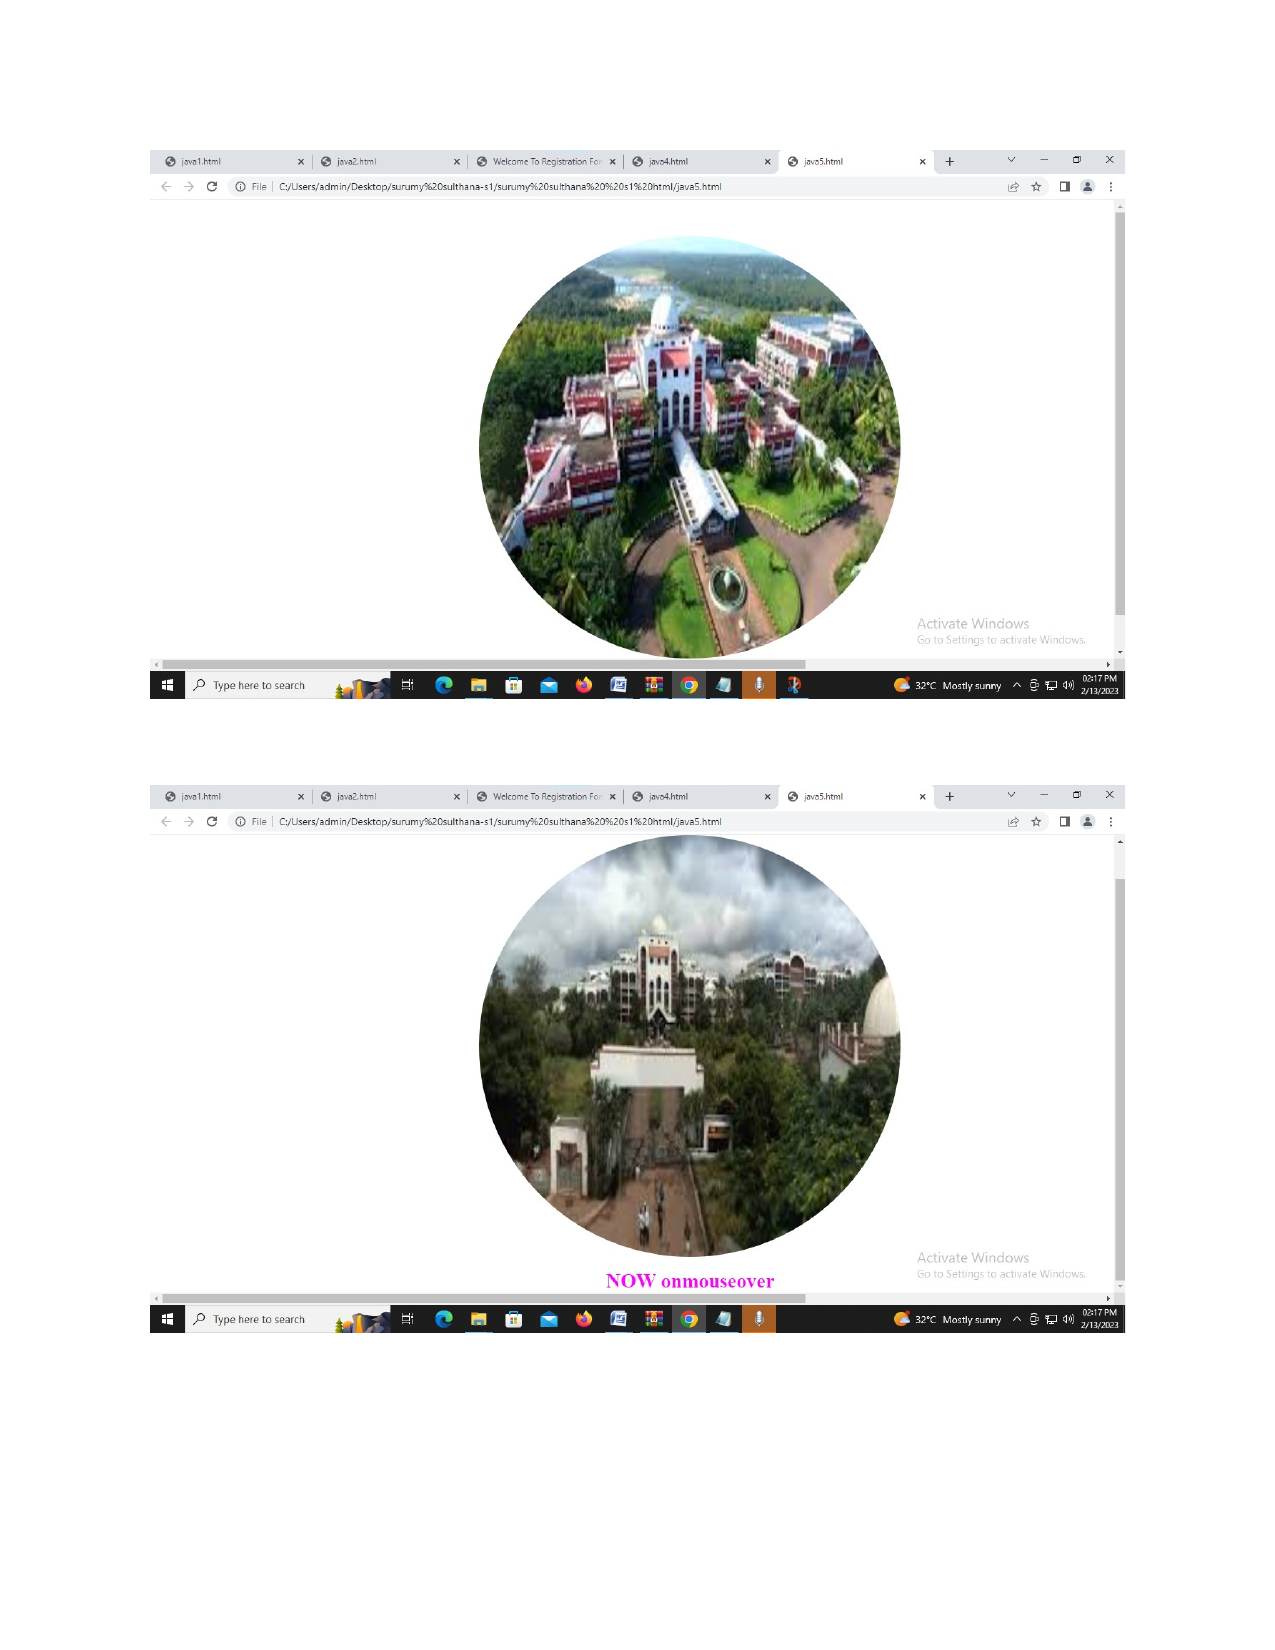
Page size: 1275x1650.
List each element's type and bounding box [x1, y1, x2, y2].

picture [150, 150, 1125, 699]
picture [150, 785, 1125, 1333]
